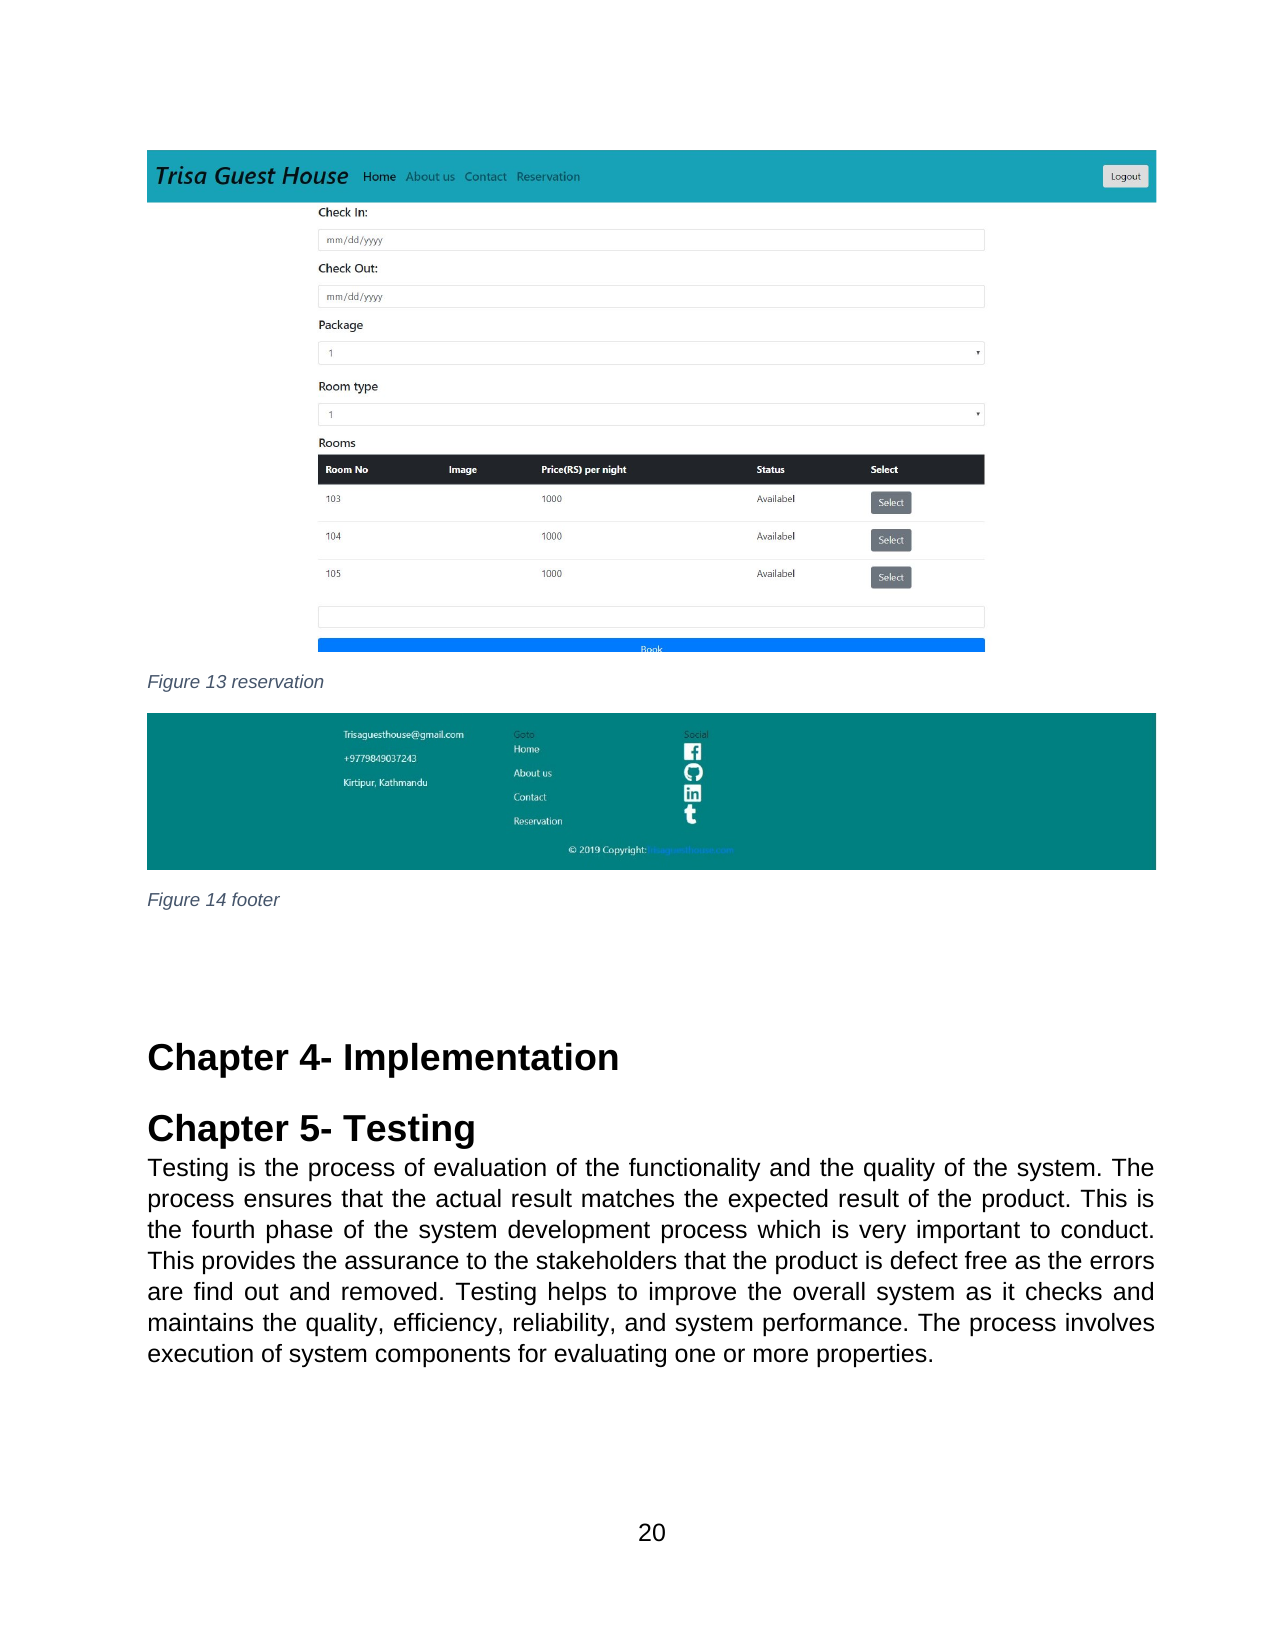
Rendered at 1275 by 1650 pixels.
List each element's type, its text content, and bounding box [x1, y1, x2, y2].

subtitle Chapter 4- Implementation [147, 1035, 1156, 1078]
text Testing is the process of evaluation of the functionality and the quality of the system. The process ensures that the actual result matches the expected result of the product. This is the fourth phase of the system development process which is very important to conduct. This provides the assurance to the stakeholders that the product is defect free as the errors are find out and removed. Testing helps to improve the overall system as it checks and maintains the quality, efficiency, reliability, and system performance. The process involves execution of system components for evaluating one or more properties. [147, 1153, 1156, 1368]
picture [147, 150, 1157, 652]
picture [147, 713, 1157, 870]
subtitle Chapter 5- Testing [147, 1106, 1156, 1149]
